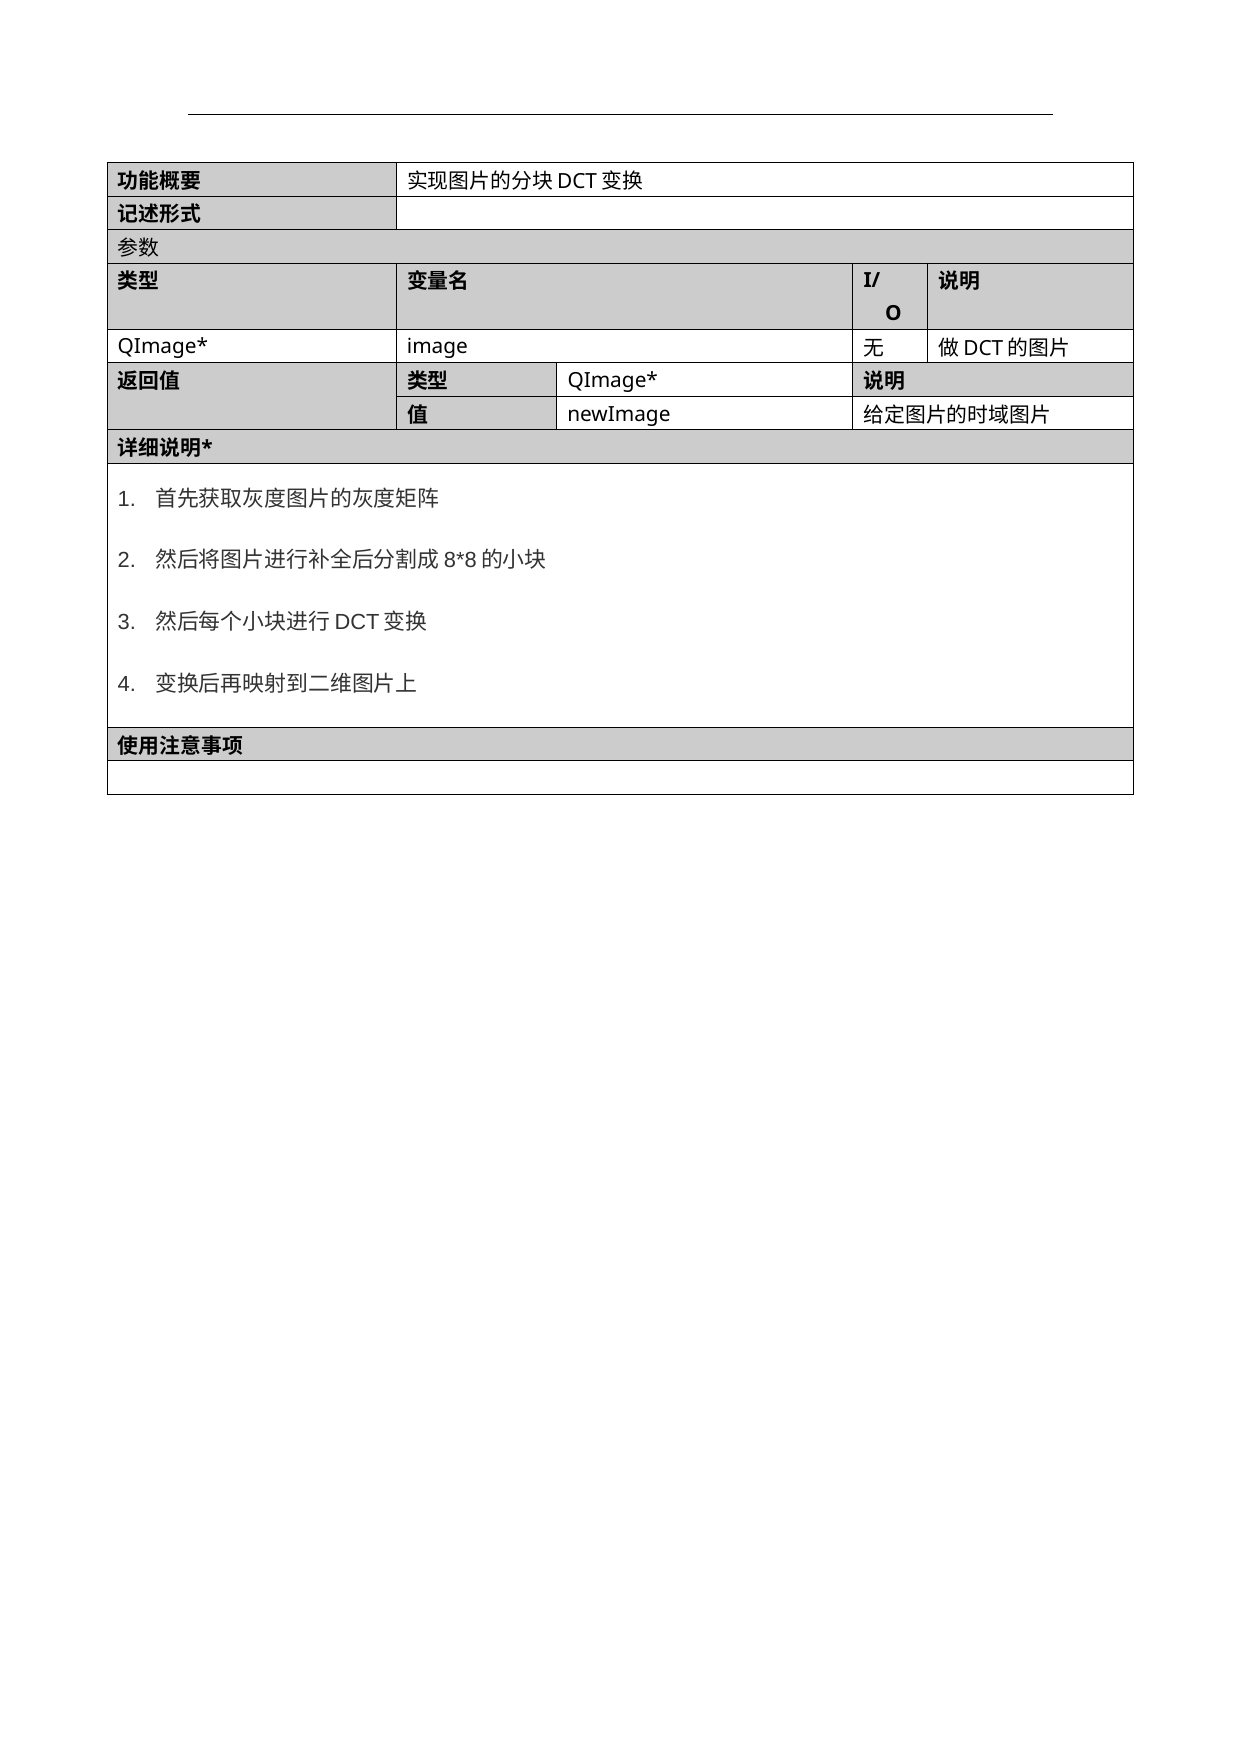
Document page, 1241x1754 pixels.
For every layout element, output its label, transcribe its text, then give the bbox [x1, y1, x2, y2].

table_cell [397, 197, 1133, 229]
table_cell image [397, 330, 852, 362]
table_cell 变量名 [397, 264, 852, 329]
table_cell 无 [853, 330, 927, 362]
table_cell 做DCT的图片 [928, 330, 1133, 362]
table_cell 详细说明* [108, 430, 1133, 463]
table_cell 类型 [108, 264, 396, 329]
table_cell 参数 [108, 230, 1133, 263]
table_cell [108, 761, 1133, 794]
table_cell 值 [397, 397, 556, 429]
table_cell 给定图片的时域图片 [853, 397, 1133, 429]
table_cell 使用注意事项 [108, 728, 1133, 760]
table_cell 返回值 [108, 363, 396, 429]
table_cell QImage* [108, 330, 396, 362]
table_cell 类型 [397, 363, 556, 396]
table_cell 说明 [928, 264, 1133, 329]
table_cell 记述形式 [108, 197, 396, 229]
table_cell I/O [853, 264, 927, 329]
table_cell 功能概要 [108, 163, 396, 196]
table_cell 实现图片的分块DCT变换 [397, 163, 1133, 196]
table_cell 首先获取灰度图片的灰度矩阵 然后将图片进行补全后分割成8*8的小块 然后每个小块进行DCT变换 变换后再映射到二维图片上 [108, 464, 1133, 727]
table_cell QImage* [557, 363, 852, 396]
table_cell newImage [557, 397, 852, 429]
table_cell 说明 [853, 363, 1133, 396]
